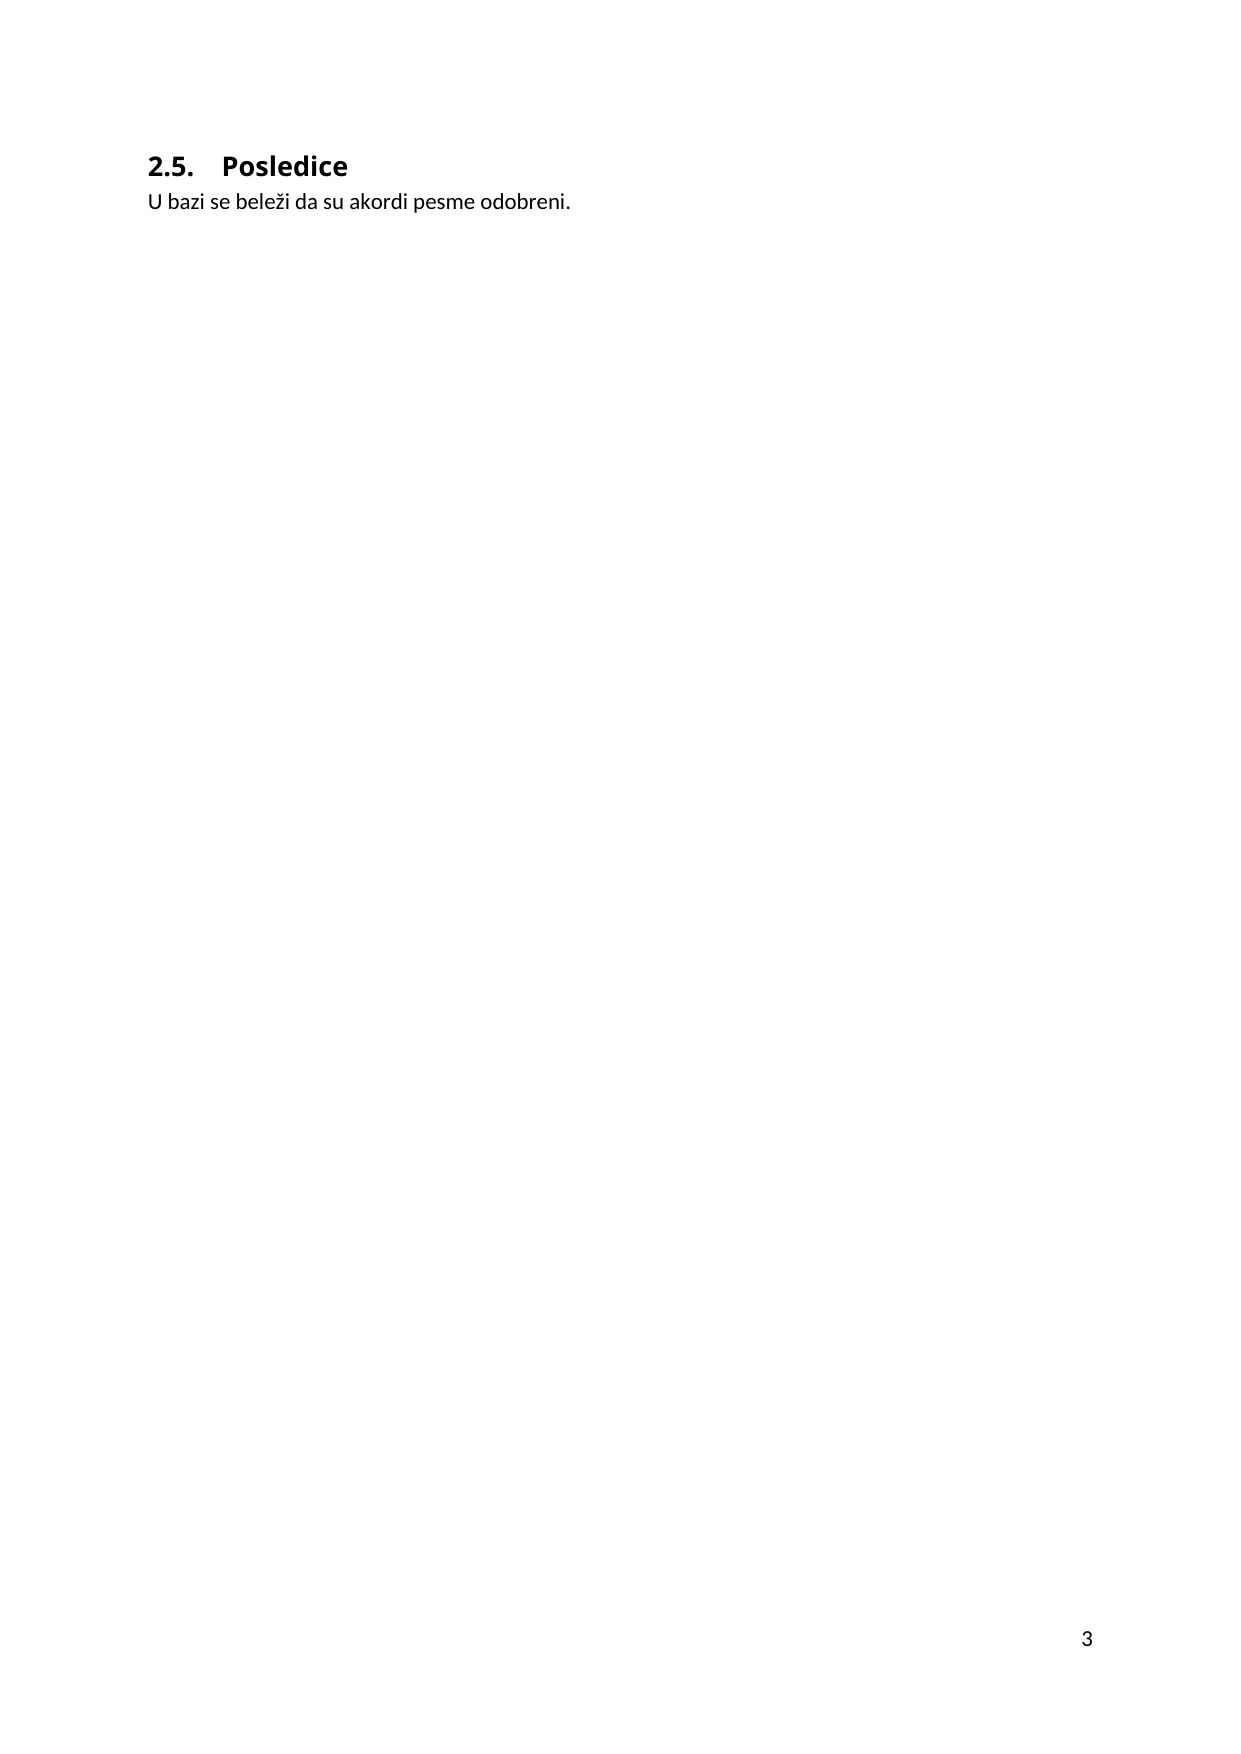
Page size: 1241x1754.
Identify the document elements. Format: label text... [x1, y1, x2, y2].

subtitle 2.5. Posledice [148, 148, 1093, 184]
text U bazi se beleži da su akordi pesme odobreni. [148, 187, 1093, 215]
